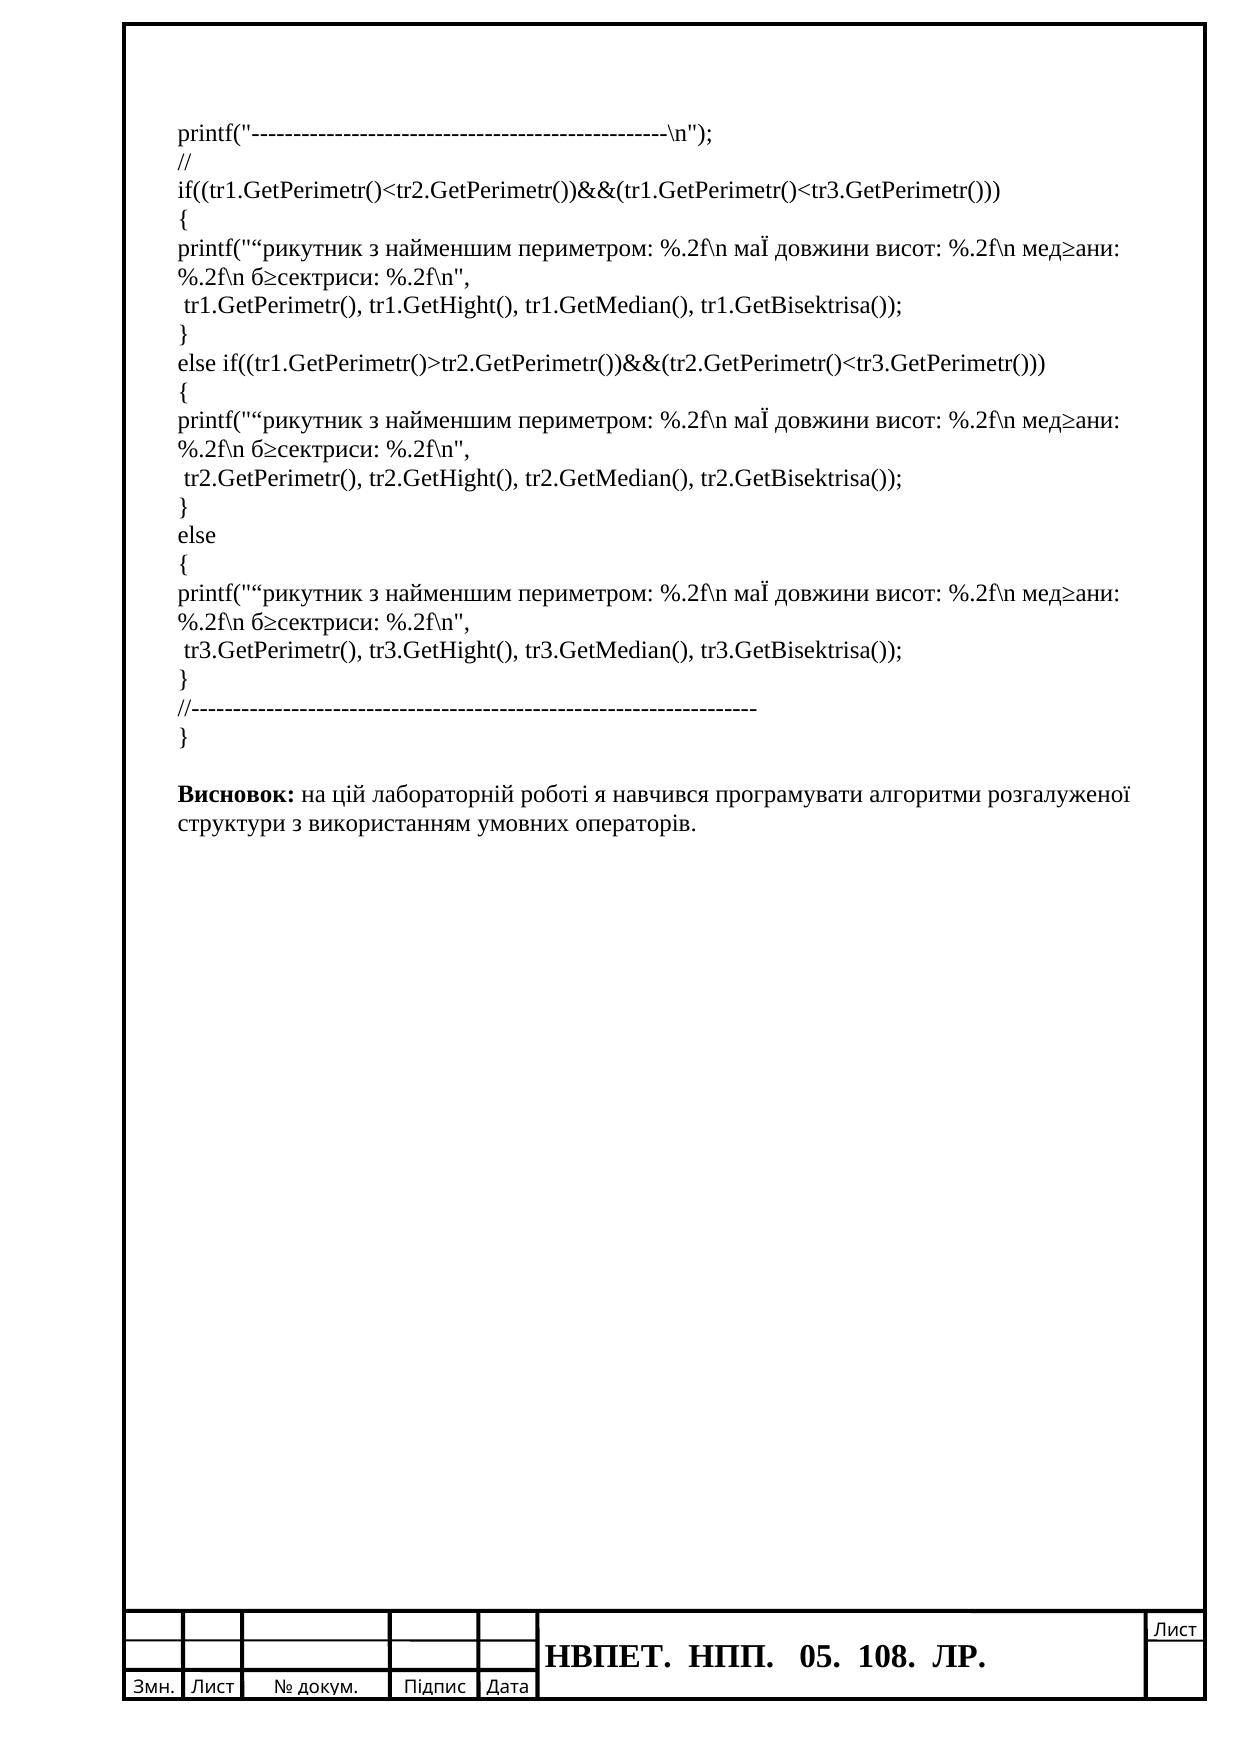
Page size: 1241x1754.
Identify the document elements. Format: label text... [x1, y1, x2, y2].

text tr1.GetPerimetr(), tr1.GetHight(), tr1.GetMedian(), tr1.GetBisektrisa()); [177, 291, 1152, 319]
text printf("“рикутник з найменшим периметром: %.2f\n маЇ довжини висот: %.2f\n мед≥ани: %.2f\n б≥сектриси: %.2f\n", [177, 406, 1152, 463]
text printf("“рикутник з найменшим периметром: %.2f\n маЇ довжини висот: %.2f\n мед≥ани: %.2f\n б≥сектриси: %.2f\n", [177, 578, 1152, 636]
text else [177, 521, 1152, 549]
text { [177, 204, 1152, 233]
text { [177, 549, 1152, 578]
text if((tr1.GetPerimetr()<tr2.GetPerimetr())&&(tr1.GetPerimetr()<tr3.GetPerimetr())) [177, 176, 1152, 204]
text //-------------------------------------------------------------------- [177, 693, 1152, 722]
text tr3.GetPerimetr(), tr3.GetHight(), tr3.GetMedian(), tr3.GetBisektrisa()); [177, 636, 1152, 664]
text } [177, 664, 1152, 693]
text Висновок: на цій лабораторній роботі я навчився програмувати алгоритми розгалуженої структури з використанням умовних операторів. [177, 779, 1152, 837]
text printf("“рикутник з найменшим периметром: %.2f\n маЇ довжини висот: %.2f\n мед≥ани: %.2f\n б≥сектриси: %.2f\n", [177, 233, 1152, 291]
text // [177, 147, 1152, 176]
text printf("--------------------------------------------------\n"); [177, 118, 1152, 147]
text { [177, 377, 1152, 406]
text } [177, 492, 1152, 521]
text } [177, 722, 1152, 751]
text else if((tr1.GetPerimetr()>tr2.GetPerimetr())&&(tr2.GetPerimetr()<tr3.GetPerimetr())) [177, 348, 1152, 377]
text } [177, 319, 1152, 348]
text tr2.GetPerimetr(), tr2.GetHight(), tr2.GetMedian(), tr2.GetBisektrisa()); [177, 463, 1152, 492]
